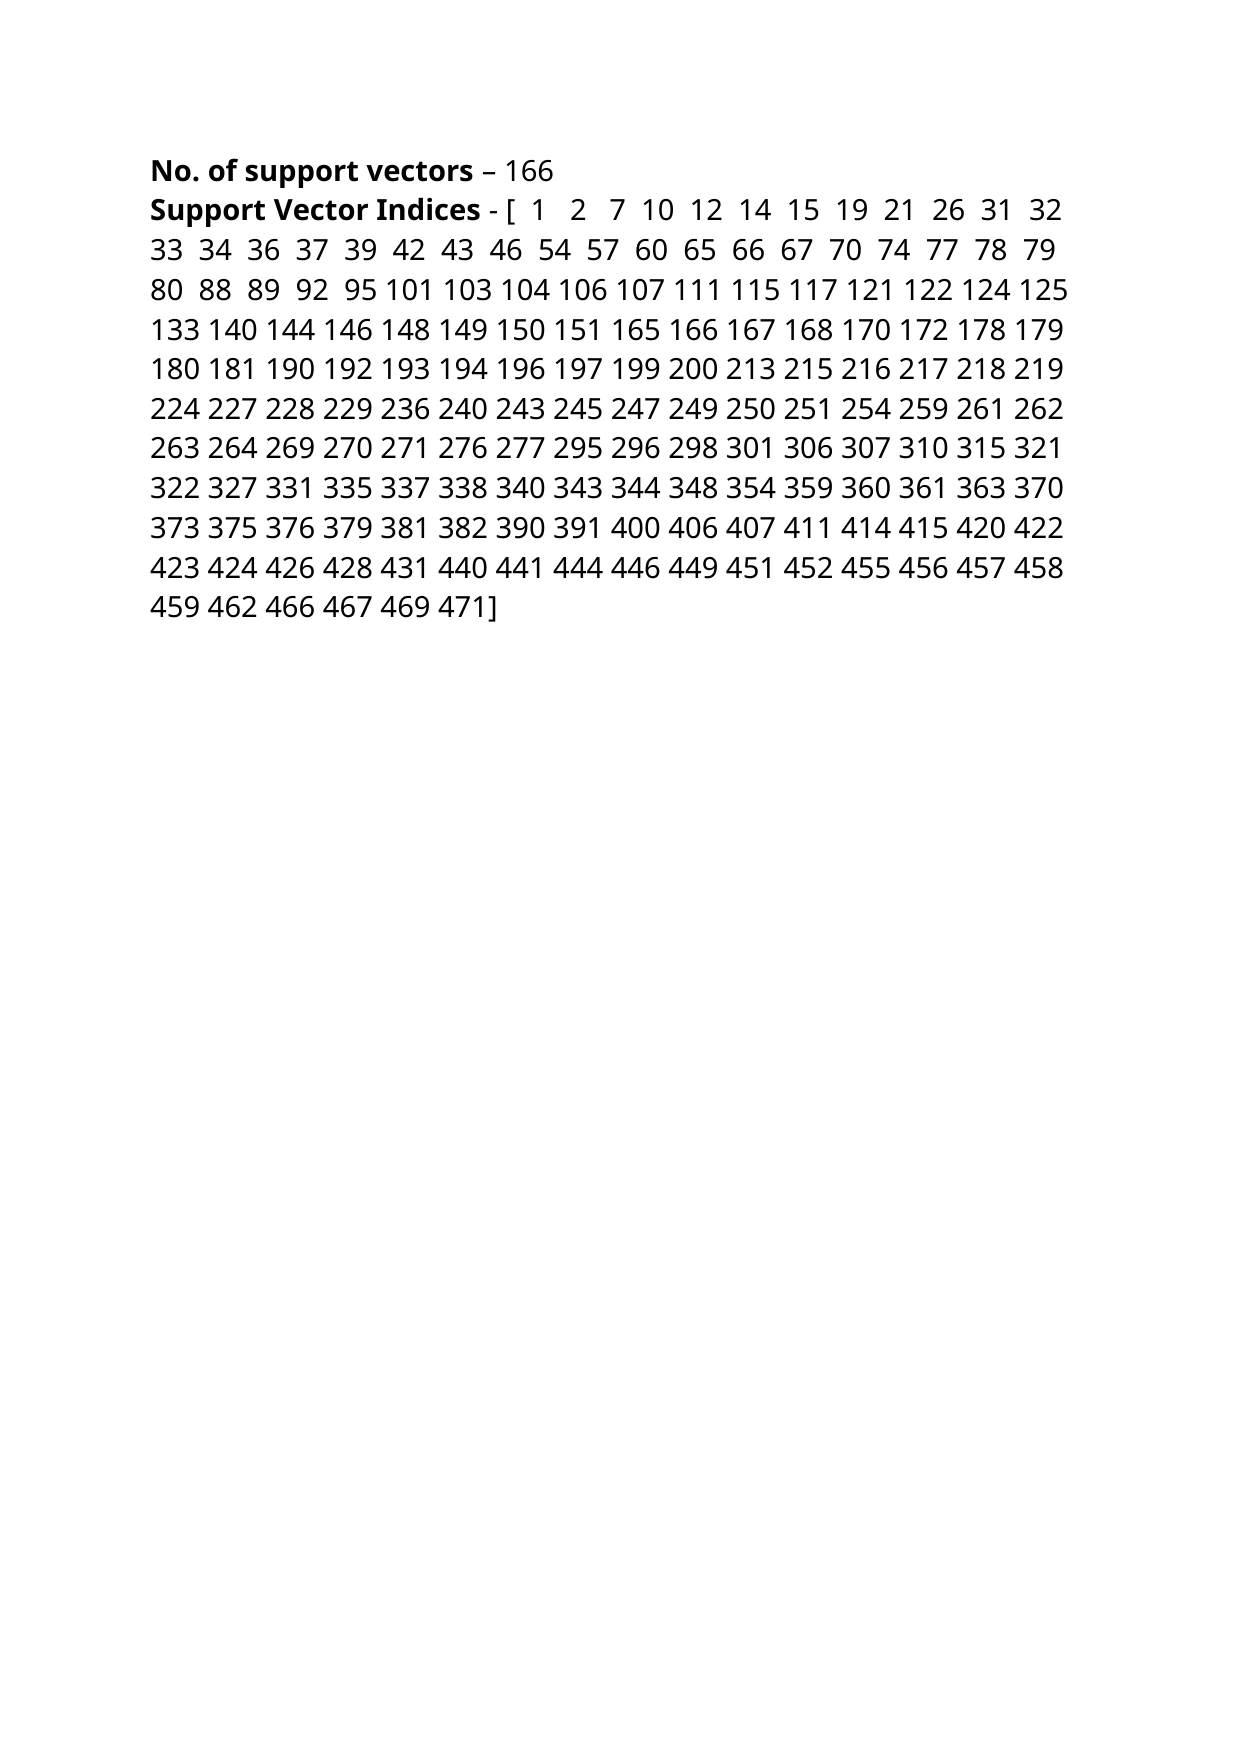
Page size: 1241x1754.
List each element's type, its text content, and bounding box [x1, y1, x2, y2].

text No. of support vectors – 166 [150, 150, 1090, 190]
text Support Vector Indices - [ 1 2 7 10 12 14 15 19 21 26 31 32 33 34 36 37 39 42 43 46 54 57 60 65 66 67 70 74 77 78 79 80 88 89 92 95 101 103 104 106 107 111 115 117 121 122 124 125 133 140 144 146 148 149 150 151 165 166 167 168 170 172 178 179 180 181 190 192 193 194 196 197 199 200 213 215 216 217 218 219 224 227 228 229 236 240 243 245 247 249 250 251 254 259 261 262 263 264 269 270 271 276 277 295 296 298 301 306 307 310 315 321 322 327 331 335 337 338 340 343 344 348 354 359 360 361 363 370 373 375 376 379 381 382 390 391 400 406 407 411 414 415 420 422 423 424 426 428 431 440 441 444 446 449 451 452 455 456 457 458 459 462 466 467 469 471] [150, 190, 1090, 626]
